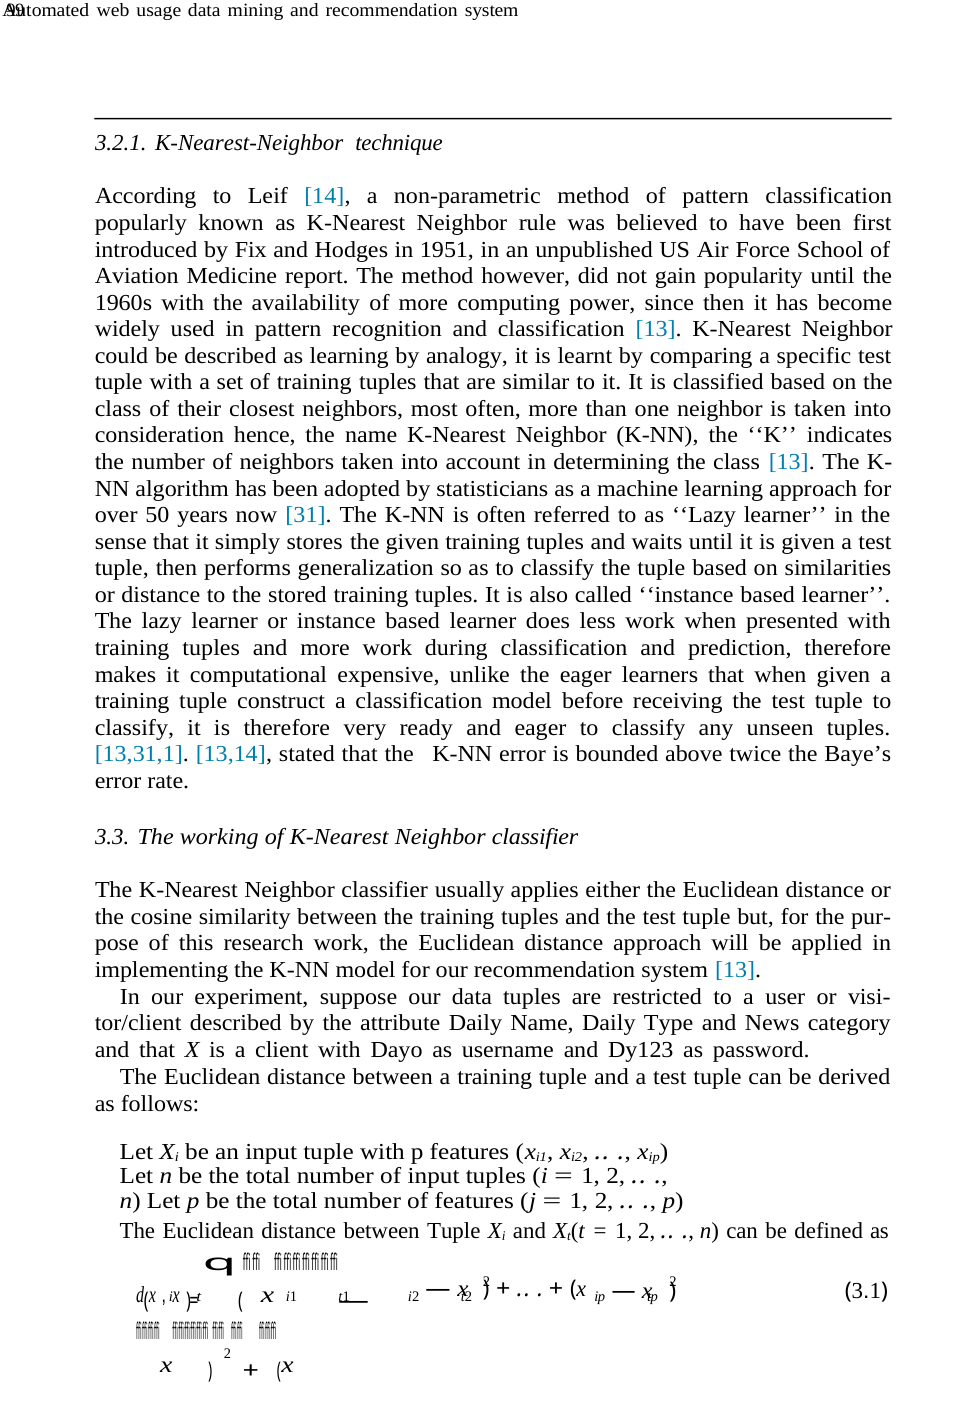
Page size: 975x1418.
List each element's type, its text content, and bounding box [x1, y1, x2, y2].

text The K-Nearest Neighbor classifier usually applies either the Euclidean distance or the cosine similarity between the training tuples and the test tuple but, for the pur- pose of this research work, the Euclidean distance approach will be applied in implementing the K-NN model for our recommendation system [13]. [94, 876, 892, 982]
text Let Xi be an input tuple with p features (xi1, xi2, .. ., xip) Let n be the total number of input tuples (i = 1, 2, .. ., n) Let p be the total number of features (j = 1, 2, .. ., p) [119, 1139, 691, 1216]
text — x ) + .. . + (x [425, 1272, 594, 1303]
text d(x , x )= q(ﬃﬃxﬃﬃﬃﬃﬃﬃﬃ—ﬃﬃﬃﬃxﬃﬃﬃﬃﬃﬃ)ﬃﬃ2ﬃﬃ+ﬃﬃﬃ(x [136, 1245, 408, 1385]
picture [258, 745, 262, 762]
list The working of K-Nearest Neighbor classifier [95, 823, 904, 849]
text — x ) (3.1) [611, 1274, 904, 1305]
text In our experiment, suppose our data tuples are restricted to a user or visi- tor/client described by the attribute Daily Name, Daily Type and News category and that X is a client with Dayo as username and Dy123 as password. [94, 983, 892, 1062]
text The Euclidean distance between Tuple Xi and Xt(t = 1, 2, .. ., n) can be defined as [119, 1216, 904, 1244]
text The Euclidean distance between a training tuple and a test tuple can be derived as follows: [94, 1063, 892, 1116]
text According to Leif [14], a non-parametric method of pattern classification popularly known as K-Nearest Neighbor rule was believed to have been first introduced by Fix and Hodges in 1951, in an unpublished US Air Force School of Aviation Medicine report. The method however, did not gain popularity until the 1960s with the availability of more computing power, since then it has become widely used in pattern recognition and classification [13]. K-Nearest Neighbor could be described as learning by analogy, it is learnt by comparing a specific test tuple with a set of training tuples that are similar to it. It is classified based on the class of their closest neighbors, most often, more than one neighbor is taken into consideration hence, the name K-Nearest Neighbor (K-NN), the ‘‘K’’ indicates the number of neighbors taken into account in determining the class [13]. The K-NN algorithm has been adopted by statisticians as a machine learning approach for over 50 years now [31]. The K-NN is often referred to as ‘‘Lazy learner’’ in the sense that it simply stores the given training tuples and waits until it is given a test tuple, then performs generalization so as to classify the tuple based on similarities or distance to the stored training tuples. It is also called ‘‘instance based learner’’. The lazy learner or instance based learner does less work when presented with training tuples and more work during classification and prediction, therefore makes it computational expensive, unlike the eager learners that when given a training tuple construct a classification model before receiving the test tuple to classify, it is therefore very ready and eager to classify any unseen tuples. [13,31,1]. [13,14], stated that the K-NN error is bounded above twice the Baye’s error rate. [94, 182, 892, 793]
list K-Nearest-Neighbor technique [95, 129, 904, 155]
picture [175, 745, 179, 762]
